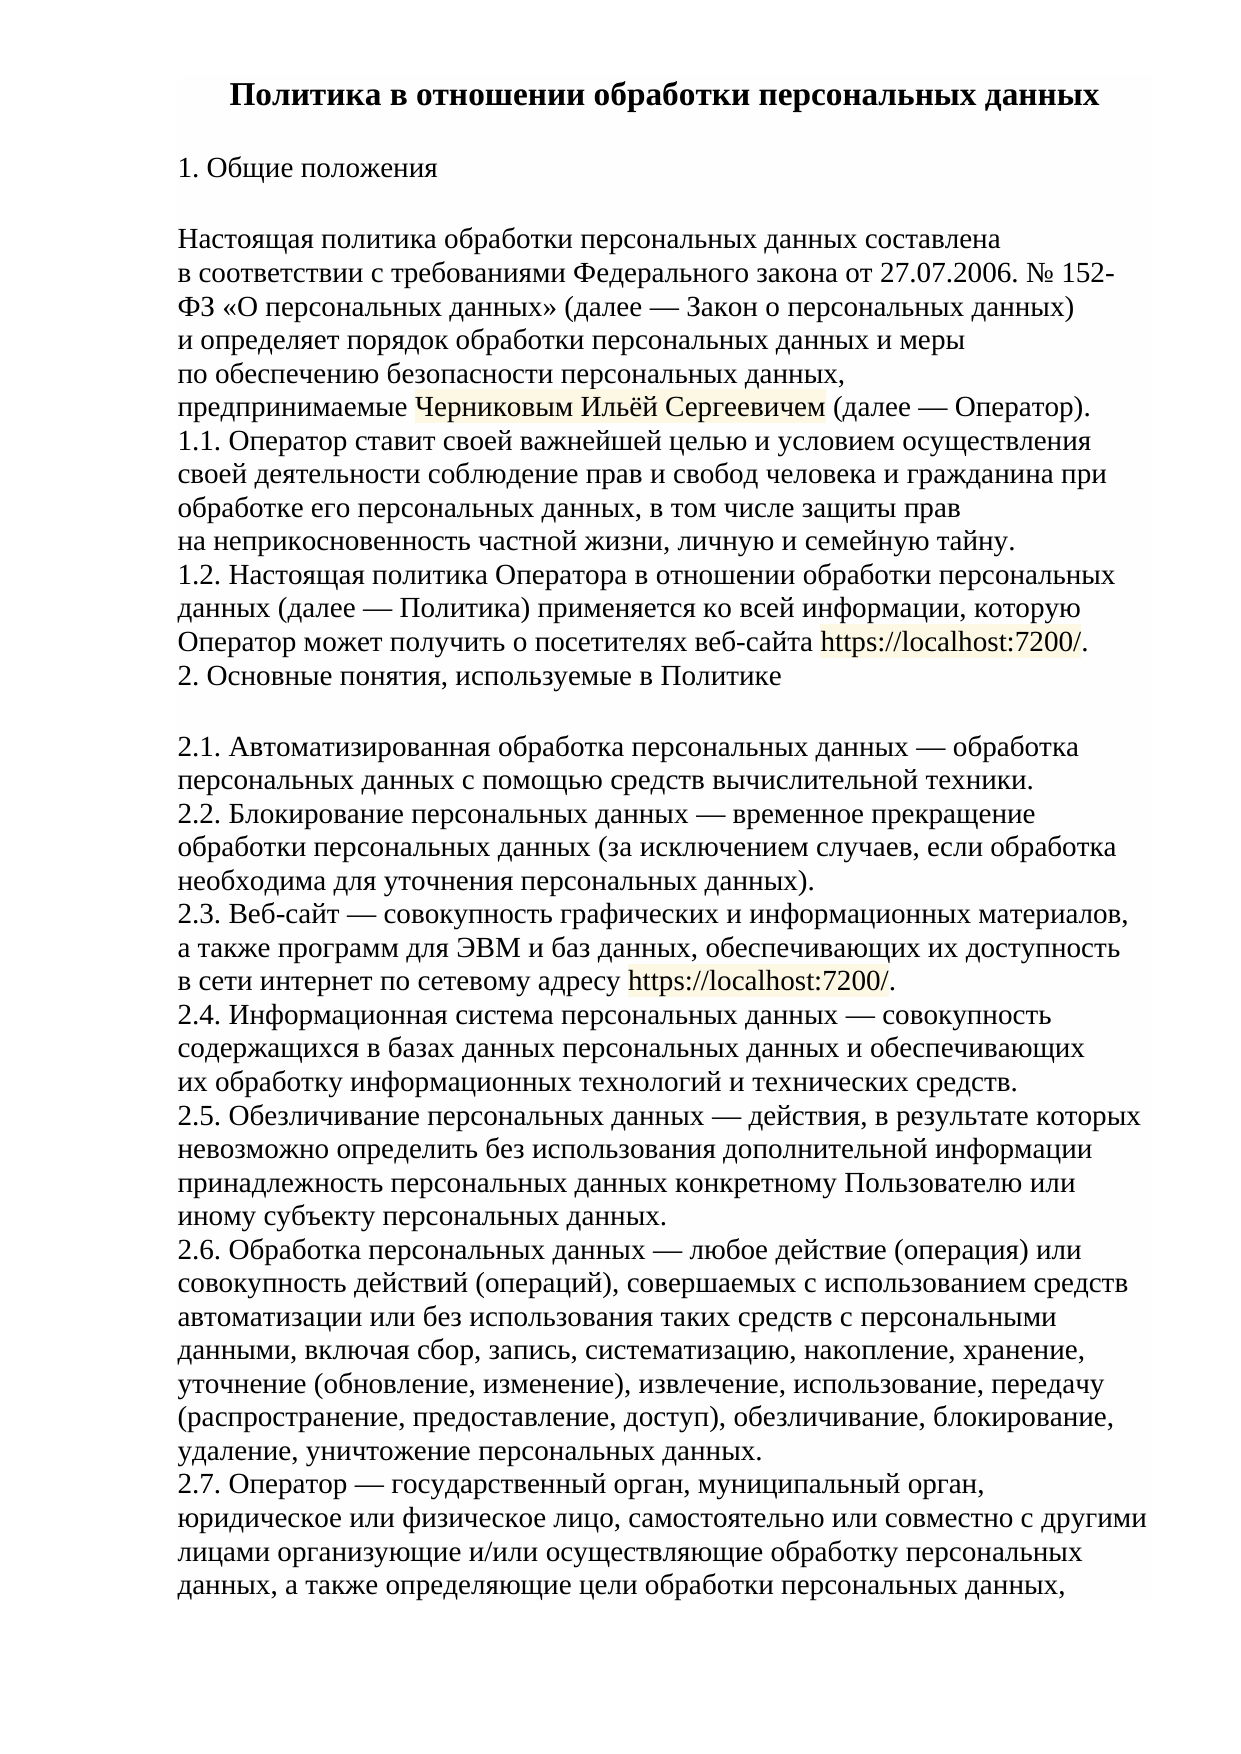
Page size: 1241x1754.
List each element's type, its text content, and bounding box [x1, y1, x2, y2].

text 2. Основные понятия, используемые в Политике [177, 658, 1152, 691]
text 2.5. Обезличивание персональных данных — действия, в результате которых невозможно определить без использования дополнительной информации принадлежность персональных данных конкретному Пользователю или иному субъекту персональных данных. [177, 1098, 1152, 1232]
text 2.1. Автоматизированная обработка персональных данных — обработка персональных данных с помощью средств вычислительной техники. [177, 729, 1152, 796]
text Политика в отношении обработки персональных данных [177, 74, 1152, 112]
text Настоящая политика обработки персональных данных составлена в соответствии с требованиями Федерального закона от 27.07.2006. № 152-ФЗ «О персональных данных» (далее — Закон о персональных данных) и определяет порядок обработки персональных данных и меры по обеспечению безопасности персональных данных, предпринимаемые Черниковым Ильёй Сергеевичем (далее — Оператор). [177, 222, 1152, 423]
text 1.1. Оператор ставит своей важнейшей целью и условием осуществления своей деятельности соблюдение прав и свобод человека и гражданина при обработке его персональных данных, в том числе защиты прав на неприкосновенность частной жизни, личную и семейную тайну. [177, 423, 1152, 557]
text 2.2. Блокирование персональных данных — временное прекращение обработки персональных данных (за исключением случаев, если обработка необходима для уточнения персональных данных). [177, 796, 1152, 896]
text 2.6. Обработка персональных данных — любое действие (операция) или совокупность действий (операций), совершаемых с использованием средств автоматизации или без использования таких средств с персональными данными, включая сбор, запись, систематизацию, накопление, хранение, уточнение (обновление, изменение), извлечение, использование, передачу (распространение, предоставление, доступ), обезличивание, блокирование, удаление, уничтожение персональных данных. [177, 1232, 1152, 1467]
text 1.2. Настоящая политика Оператора в отношении обработки персональных данных (далее — Политика) применяется ко всей информации, которую Оператор может получить о посетителях веб-сайта https://localhost:7200/. [177, 557, 1152, 658]
text 1. Общие положения [177, 151, 1152, 184]
text 2.4. Информационная система персональных данных — совокупность содержащихся в базах данных персональных данных и обеспечивающих их обработку информационных технологий и технических средств. [177, 997, 1152, 1098]
text 2.3. Веб-сайт — совокупность графических и информационных материалов, а также программ для ЭВМ и баз данных, обеспечивающих их доступность в сети интернет по сетевому адресу https://localhost:7200/. [177, 896, 1152, 997]
